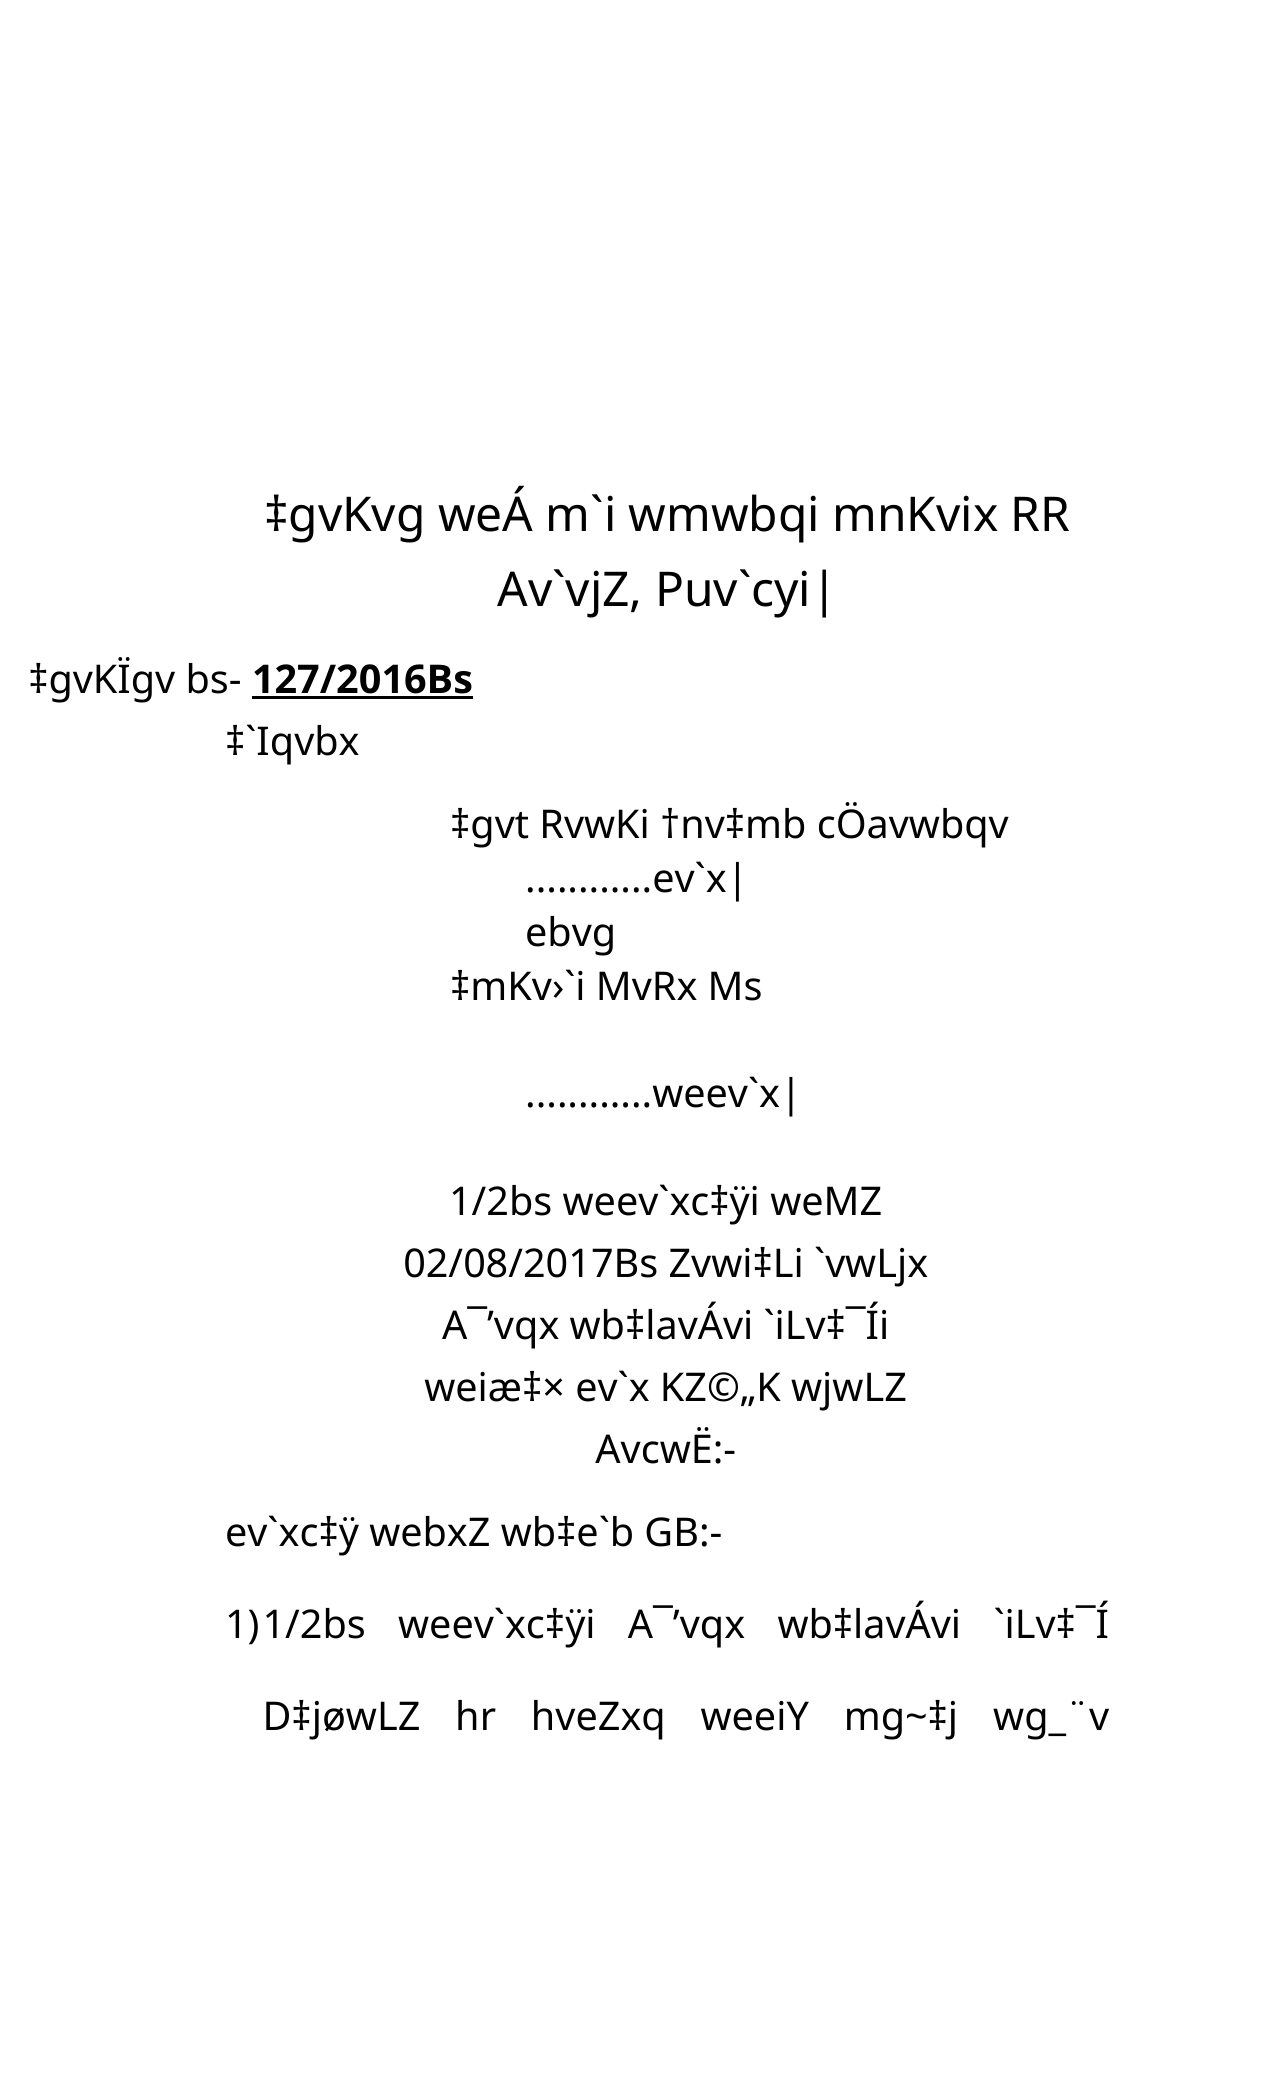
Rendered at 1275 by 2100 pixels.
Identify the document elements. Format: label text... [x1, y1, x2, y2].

text ebvg [450, 904, 1110, 958]
text ‡mKv›`i MvRx Ms ............weev`x| [450, 958, 1110, 1119]
text ‡`Iqvbx [225, 713, 1110, 767]
text ‡gvKÏgv bs- 127/2016Bs [28, 651, 1110, 705]
text ev`xc‡ÿ webxZ wb‡e`b GB:- [225, 1504, 1110, 1558]
text ‡gvt RvwKi †nv‡mb cÖavwbqv ............ev`x| [450, 796, 1110, 904]
text 1/2bs weev`xc‡ÿi weMZ 02/08/2017Bs Zvwi‡Li `vwLjx A¯’vqx wb‡lavÁvi `iLv‡¯Íi weiæ‡× ev`x KZ©„K wjwLZ AvcwË:- [375, 1173, 956, 1475]
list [225, 1596, 1110, 1742]
text ‡gvKvg weÁ m`i wmwbqi mnKvix RR Av`vjZ, Puv`cyi| [225, 480, 1110, 620]
